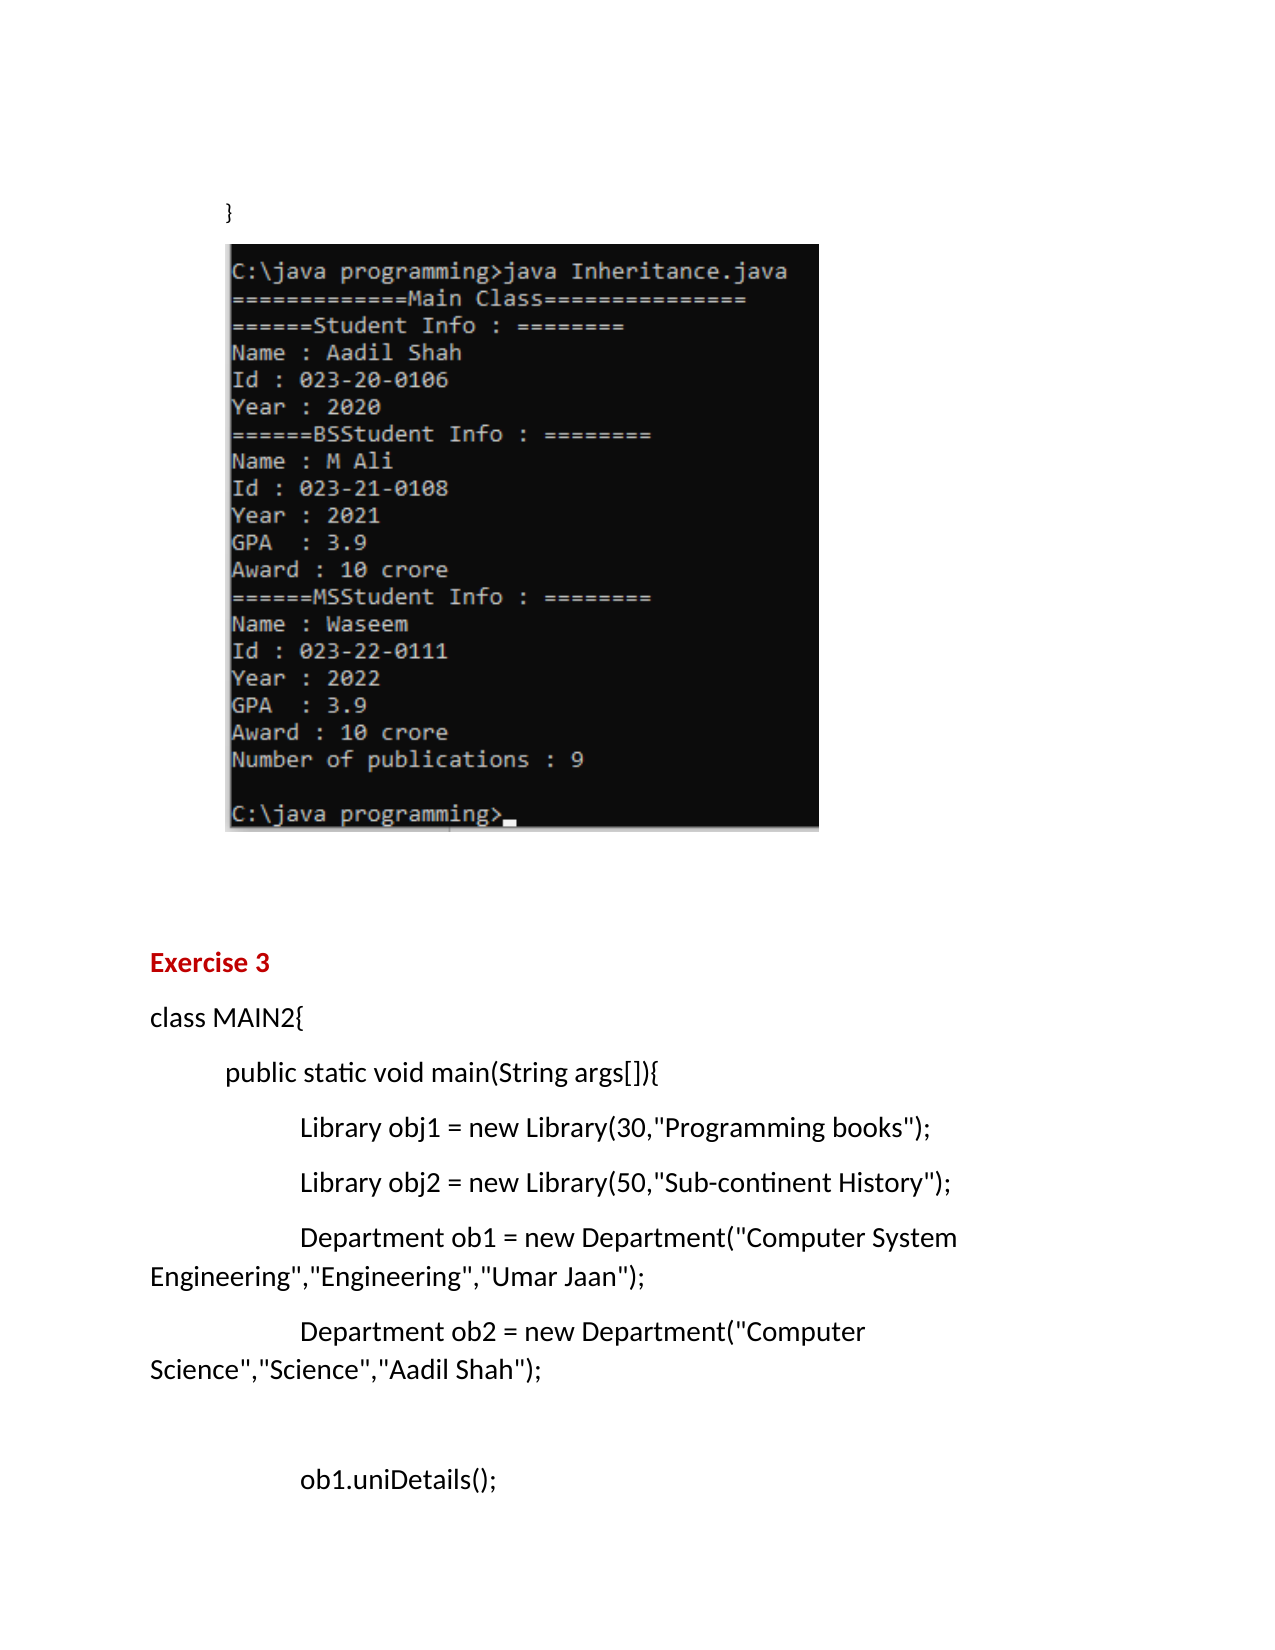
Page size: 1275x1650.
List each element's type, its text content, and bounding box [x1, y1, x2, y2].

text Department ob1 = new Department("Computer System Engineering","Engineering","Umar Jaan"); [150, 1219, 1125, 1293]
picture [225, 244, 819, 832]
text class MAIN2{ [150, 999, 1125, 1034]
text ob1.uniDetails(); [150, 1461, 1125, 1497]
text Exercise 3 [150, 944, 1125, 979]
text public static void main(String args[]){ [150, 1054, 1125, 1089]
text } [150, 198, 1125, 226]
text Library obj1 = new Library(30,"Programming books"); [150, 1109, 1125, 1144]
text Department ob2 = new Department("Computer Science","Science","Aadil Shah"); [150, 1313, 1125, 1387]
text Library obj2 = new Library(50,"Sub-continent History"); [150, 1164, 1125, 1200]
